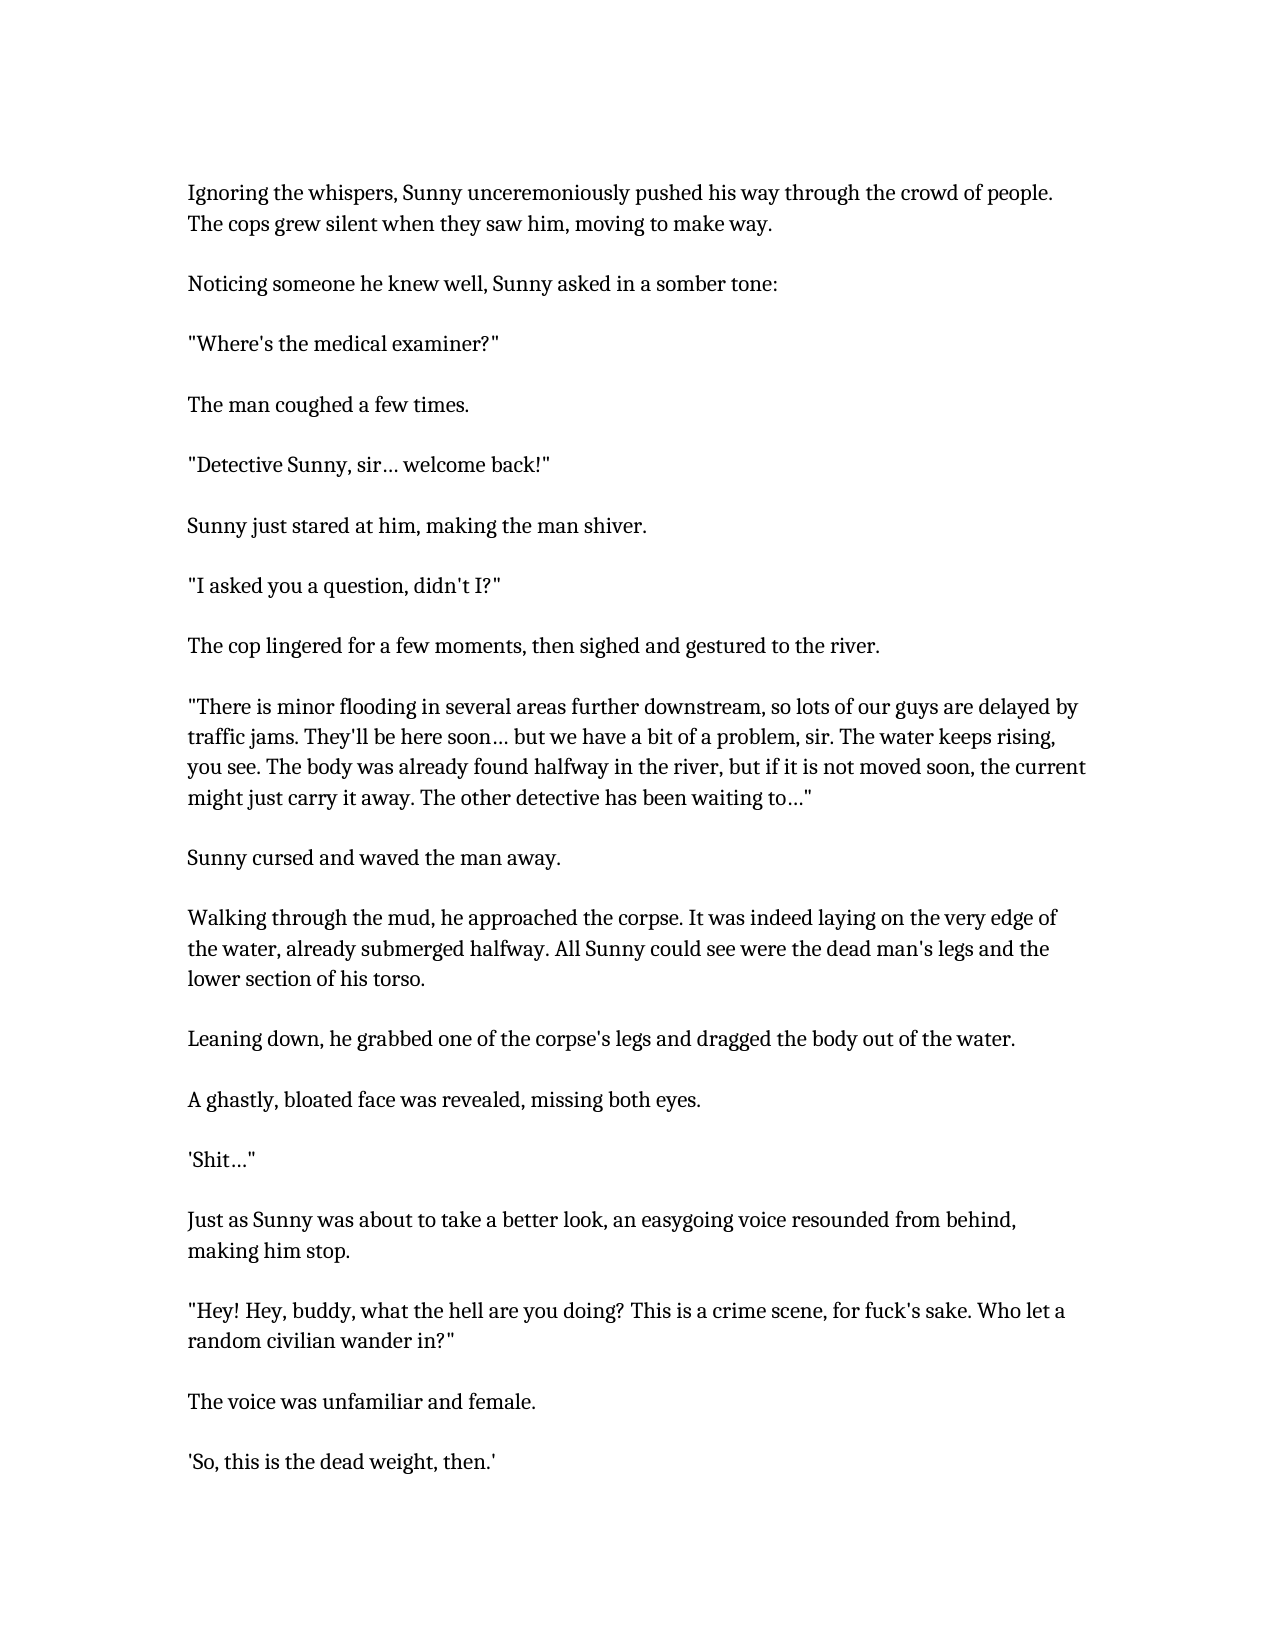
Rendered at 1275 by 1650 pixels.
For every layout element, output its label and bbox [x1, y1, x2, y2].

text [187, 150, 1087, 1475]
